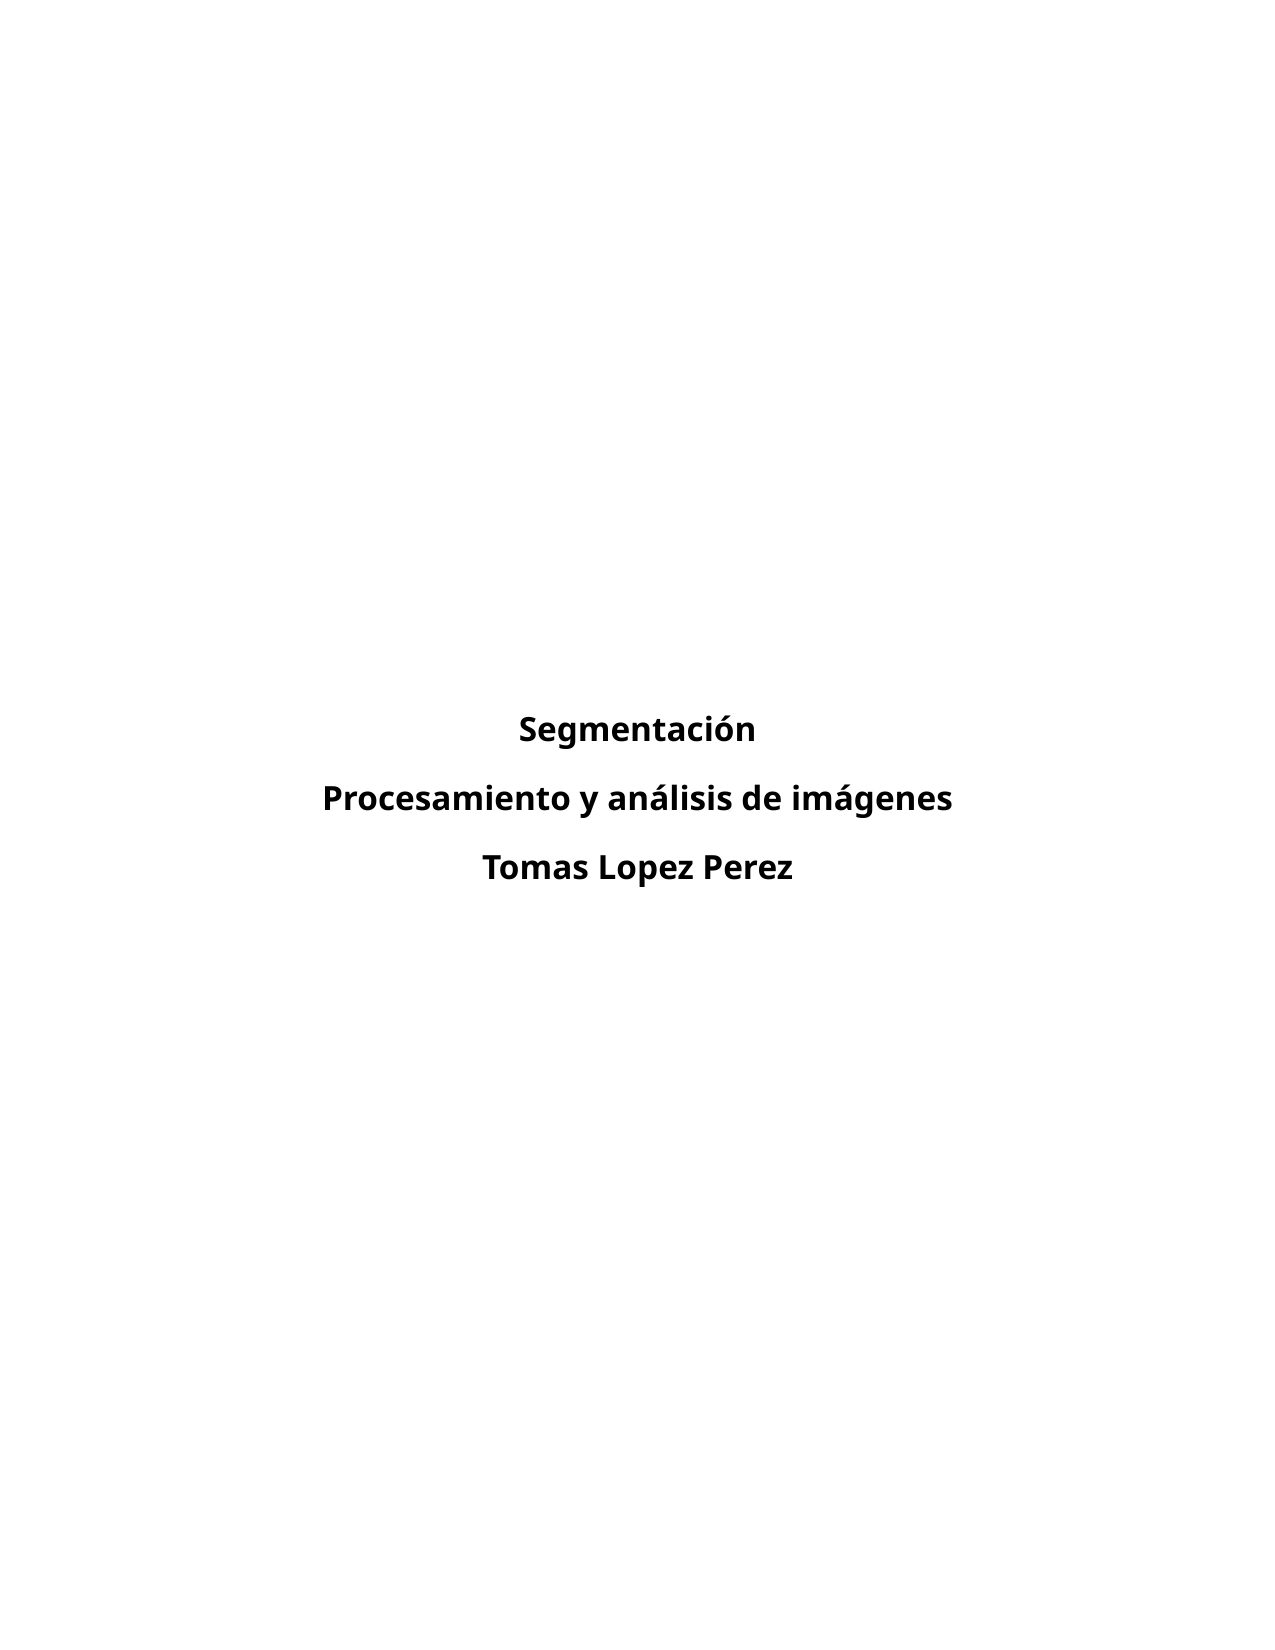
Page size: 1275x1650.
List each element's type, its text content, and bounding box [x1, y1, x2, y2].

text Procesamiento y análisis de imágenes [177, 775, 1098, 820]
text Tomas Lopez Perez [177, 844, 1098, 889]
text Segmentación [177, 706, 1098, 751]
